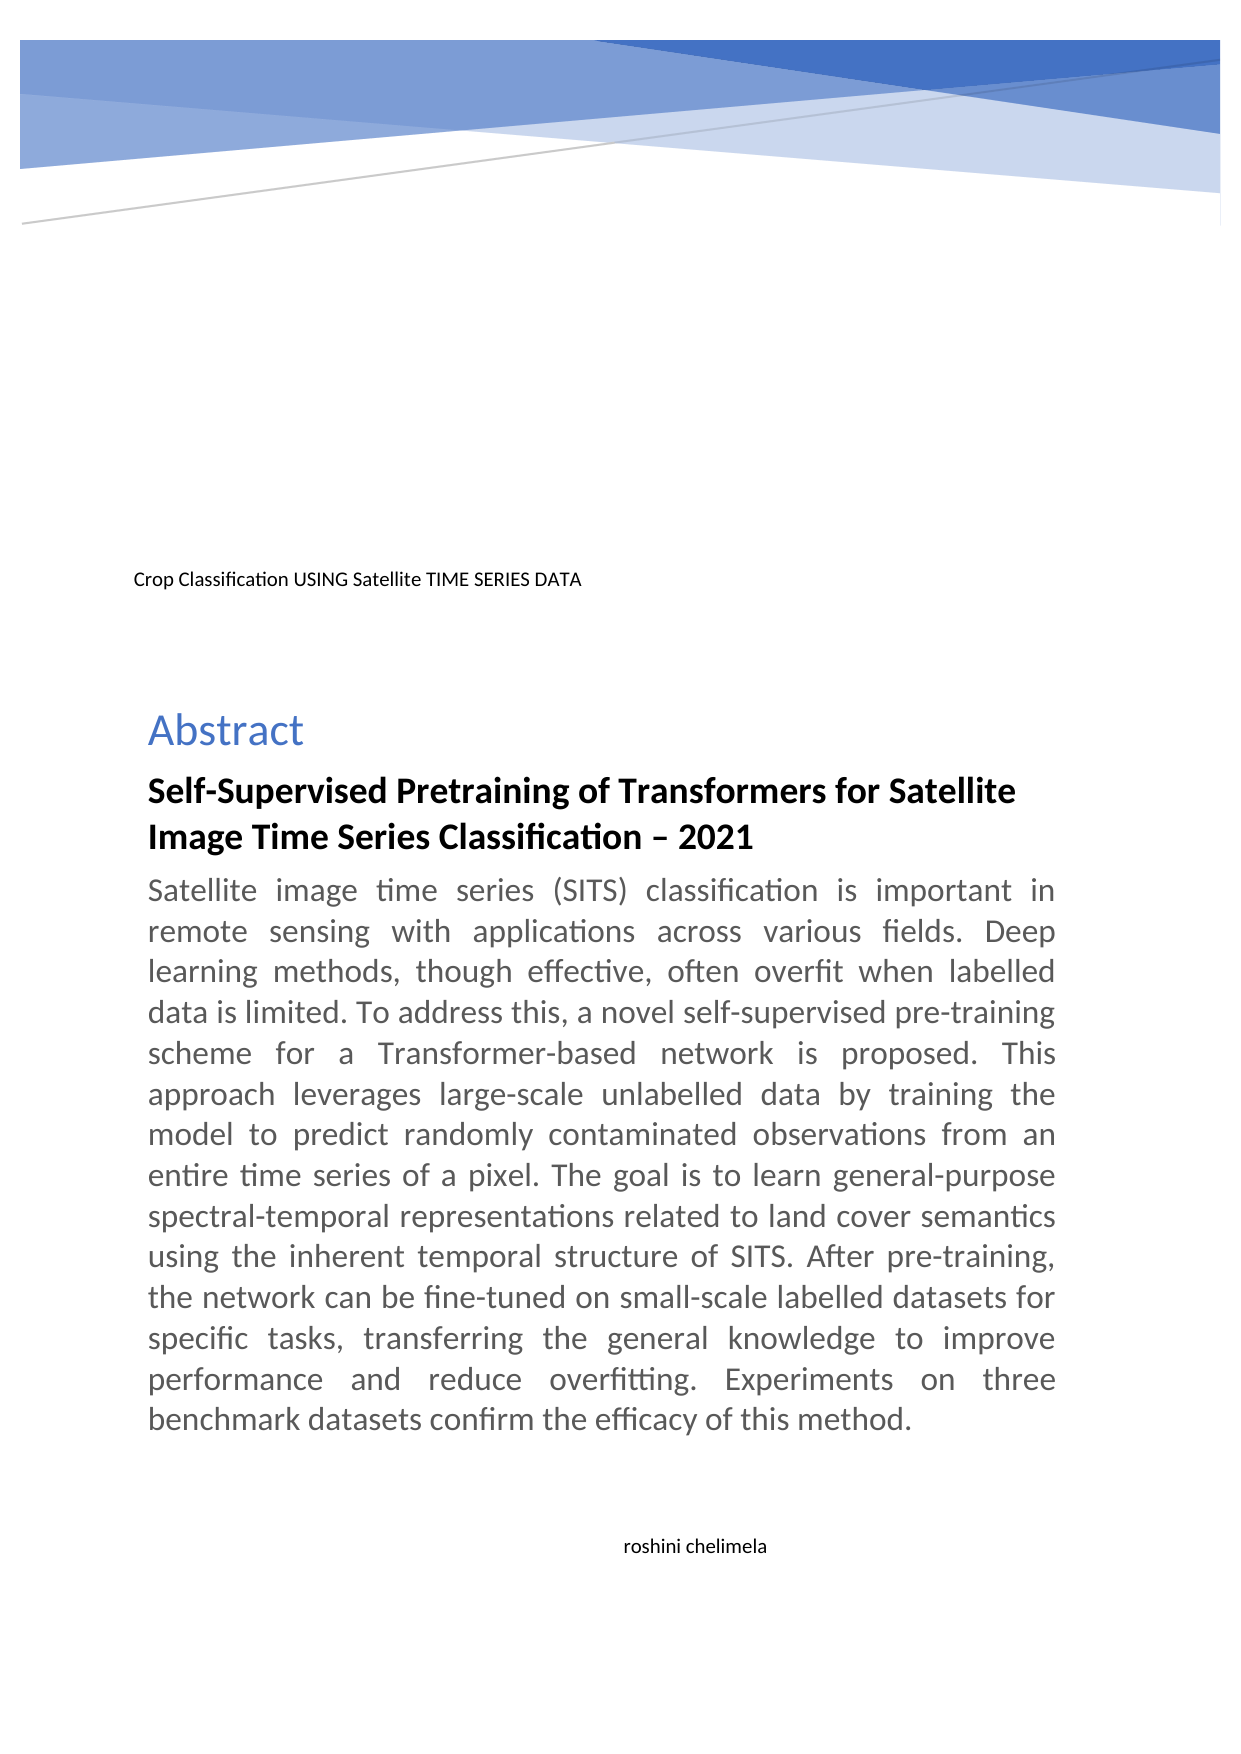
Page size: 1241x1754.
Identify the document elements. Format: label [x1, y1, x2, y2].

picture [20, 40, 1221, 240]
